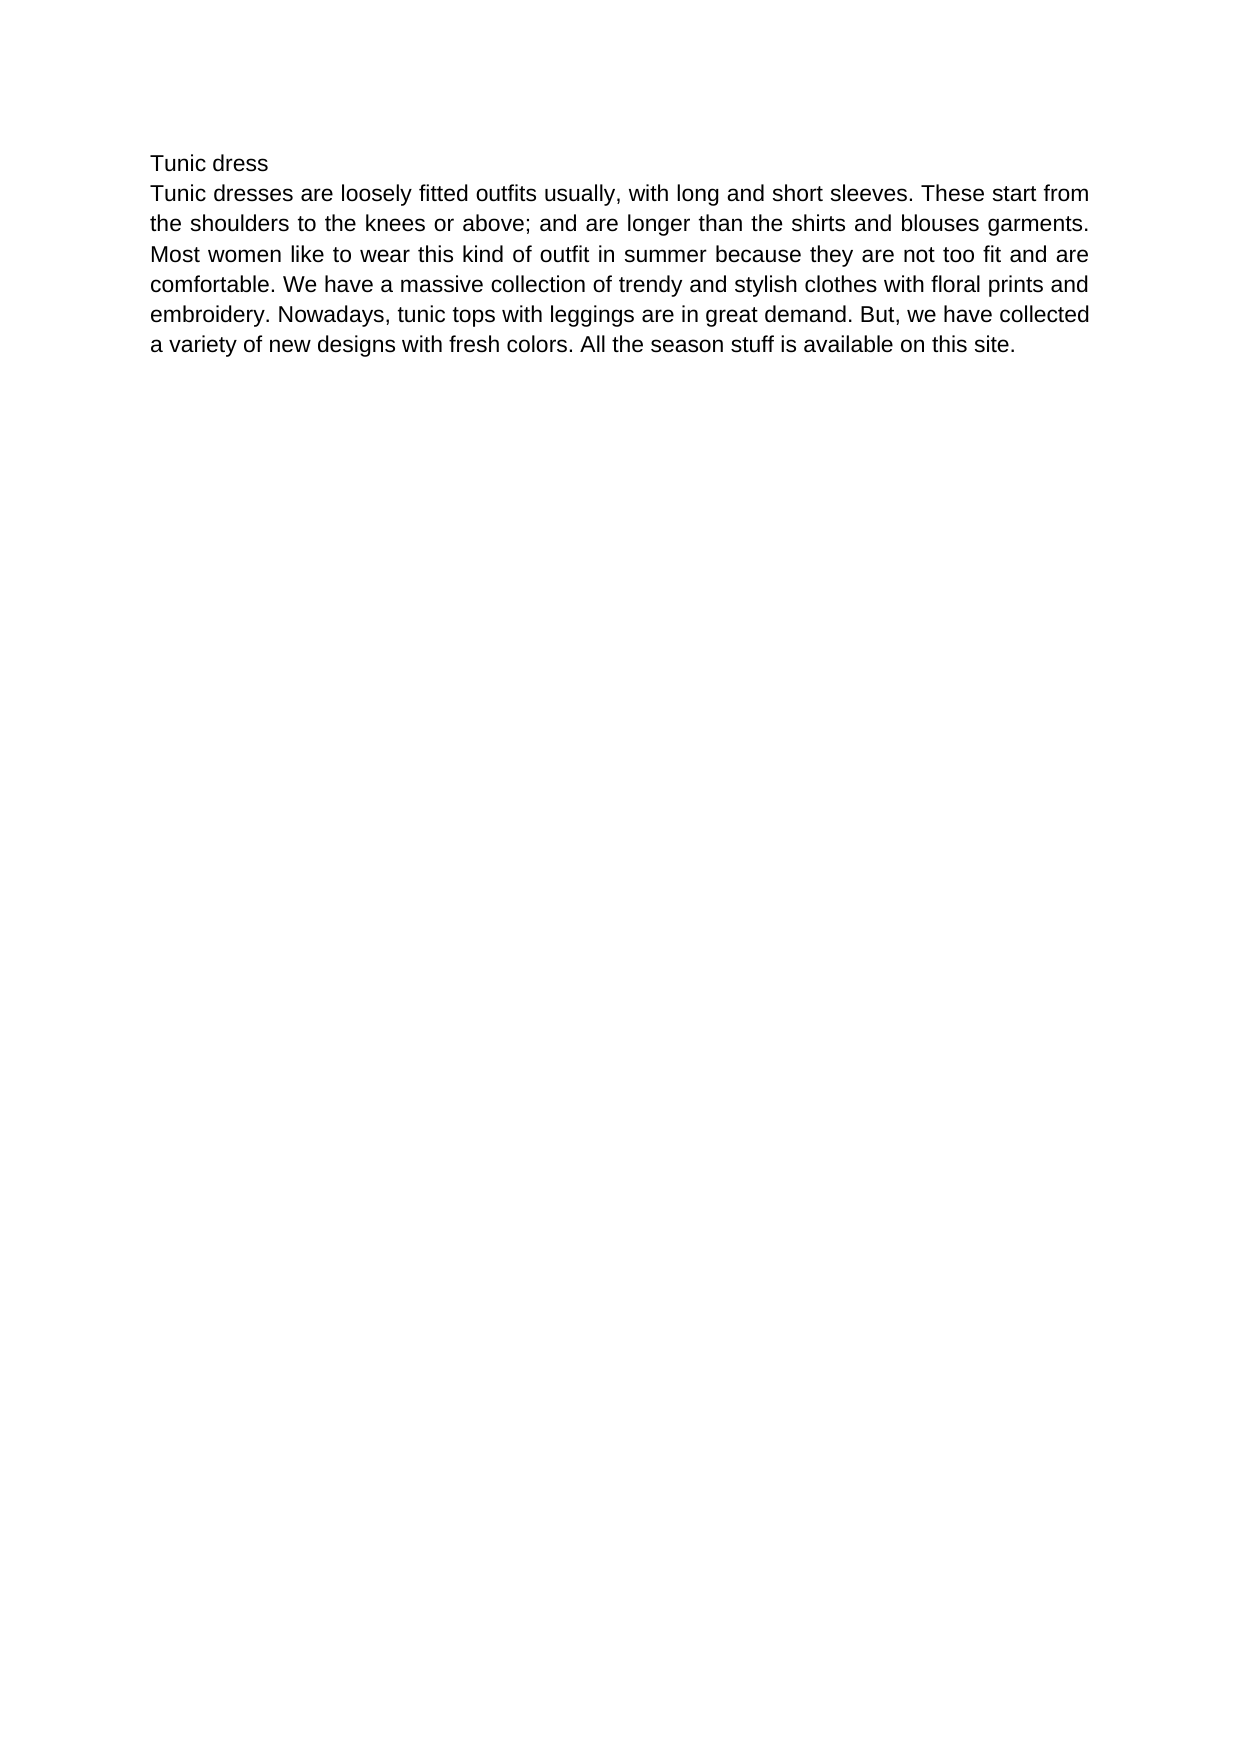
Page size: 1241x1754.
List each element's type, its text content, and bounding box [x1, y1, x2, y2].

text Tunic dresses are loosely fitted outfits usually, with long and short sleeves. These start from the shoulders to the knees or above; and are longer than the shirts and blouses garments. Most women like to wear this kind of outfit in summer because they are not too fit and are comfortable. We have a massive collection of trendy and stylish clothes with floral prints and embroidery. Nowadays, tunic tops with leggings are in great demand. But, we have collected a variety of new designs with fresh colors. All the season stuff is available on this site. [150, 180, 1090, 358]
text Tunic dress [150, 150, 1090, 176]
